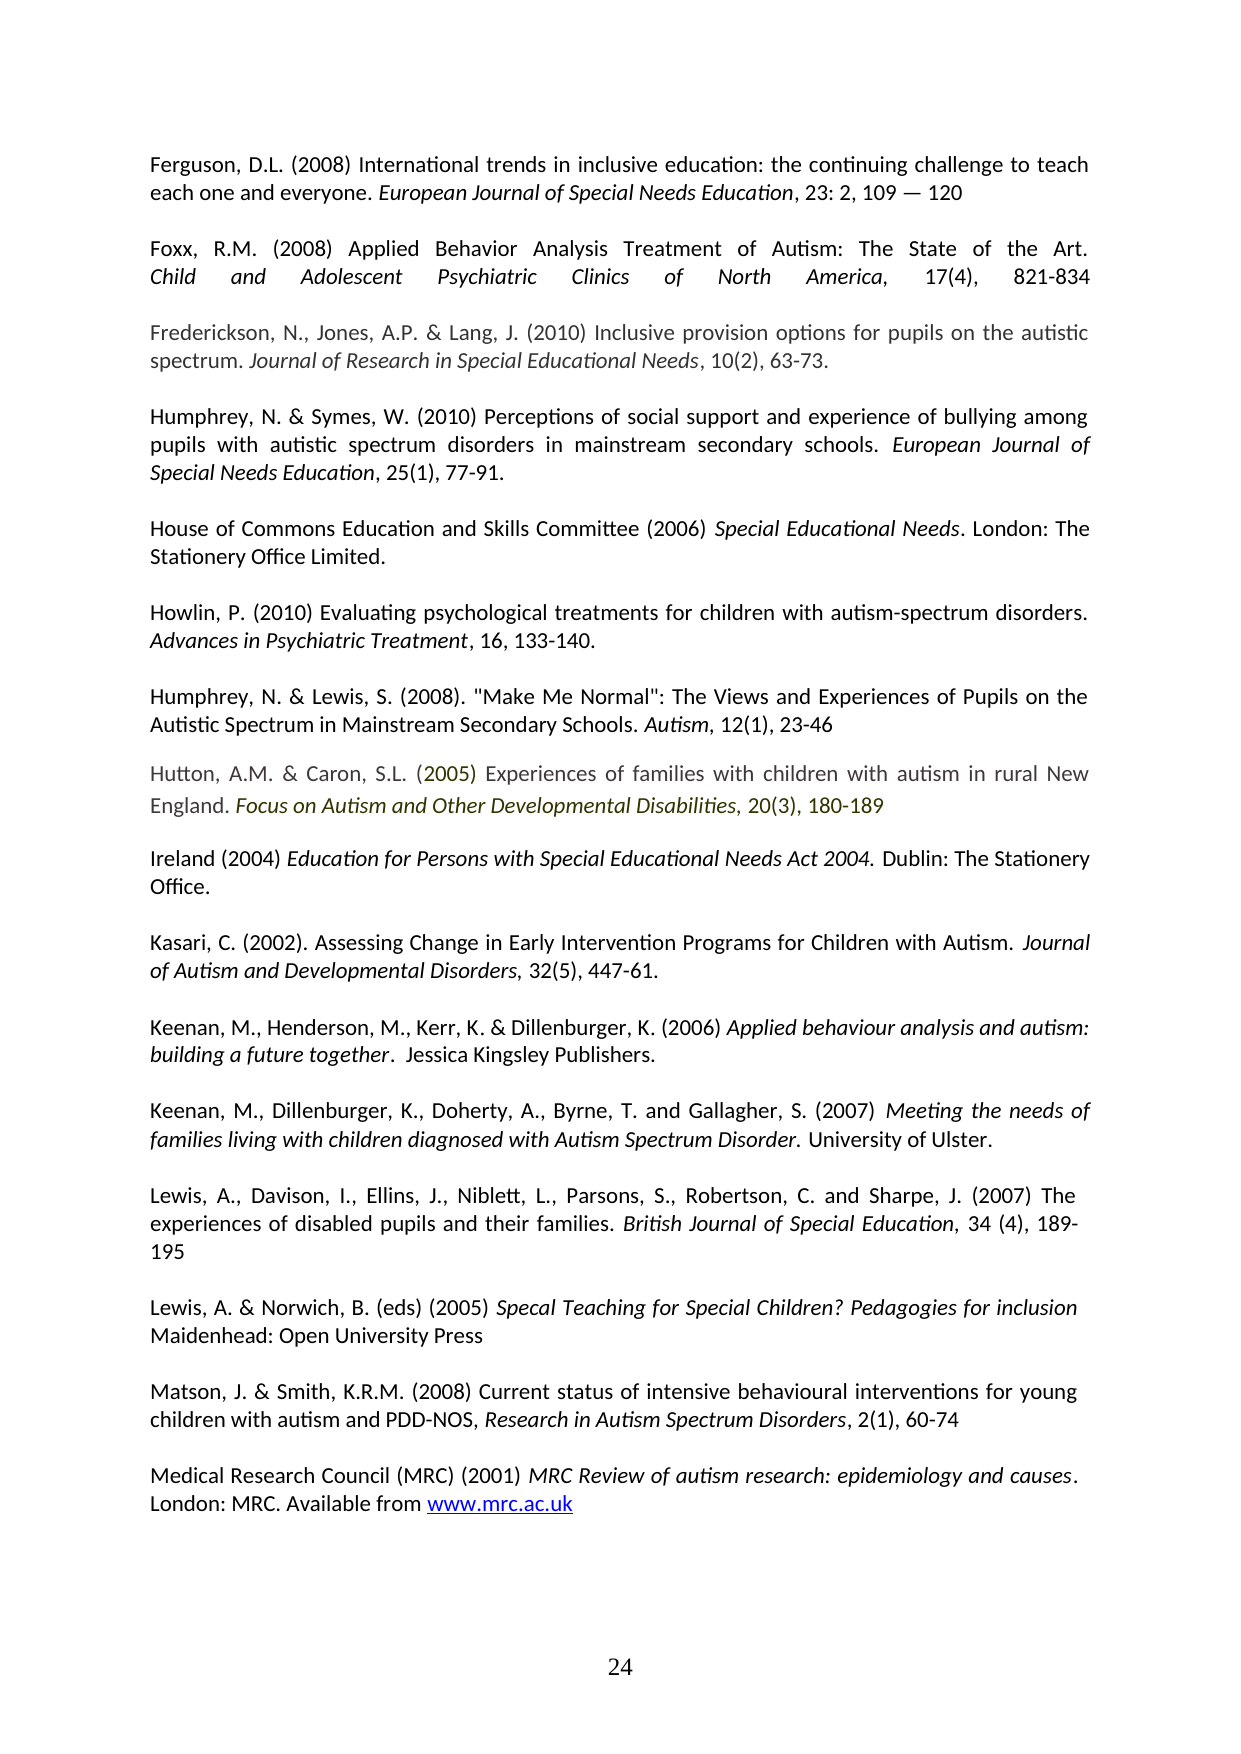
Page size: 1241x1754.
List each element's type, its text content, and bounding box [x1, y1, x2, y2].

text Frederickson, N., Jones, A.P. & Lang, J. (2010) Inclusive provision options for pupils on the autistic spectrum. Journal of Research in Special Educational Needs, 10(2), 63-73. [150, 318, 1090, 374]
text House of Commons Education and Skills Committee (2006) Special Educational Needs. London: The Stationery Office Limited. [150, 514, 1090, 570]
text Foxx, R.M. (2008) Applied Behavior Analysis Treatment of Autism: The State of the Art. Child and Adolescent Psychiatric Clinics of North America, 17(4), 821-834 [150, 234, 1090, 318]
text Kasari, C. (2002). Assessing Change in Early Intervention Programs for Children with Autism. Journal of Autism and Developmental Disorders, 32(5), 447-61. [150, 928, 1090, 984]
text Medical Research Council (MRC) (2001) MRC Review of autism research: epidemiology and causes. London: MRC. Available from www.mrc.ac.uk [150, 1461, 1078, 1517]
text Humphrey, N. & Lewis, S. (2008). "Make Me Normal": The Views and Experiences of Pupils on the Autistic Spectrum in Mainstream Secondary Schools. Autism, 12(1), 23-46 [150, 682, 1090, 738]
text Ferguson, D.L. (2008) International trends in inclusive education: the continuing challenge to teach each one and everyone. European Journal of Special Needs Education, 23: 2, 109 — 120 [150, 150, 1090, 206]
text Humphrey, N. & Symes, W. (2010) Perceptions of social support and experience of bullying among pupils with autistic spectrum disorders in mainstream secondary schools. European Journal of Special Needs Education, 25(1), 77-91. [150, 402, 1090, 486]
text Lewis, A., Davison, I., Ellins, J., Niblett, L., Parsons, S., Robertson, C. and Sharpe, J. (2007) The experiences of disabled pupils and their families. British Journal of Special Education, 34 (4), 189-195 [150, 1181, 1078, 1265]
text Hutton, A.M. & Caron, S.L. (2005) Experiences of families with children with autism in rural New England. Focus on Autism and Other Developmental Disabilities, 20(3), 180-189 [150, 759, 1090, 819]
text Keenan, M., Henderson, M., Kerr, K. & Dillenburger, K. (2006) Applied behaviour analysis and autism: building a future together. Jessica Kingsley Publishers. [150, 1013, 1090, 1069]
text Howlin, P. (2010) Evaluating psychological treatments for children with autism-spectrum disorders. Advances in Psychiatric Treatment, 16, 133-140. [150, 598, 1090, 654]
text Keenan, M., Dillenburger, K., Doherty, A., Byrne, T. and Gallagher, S. (2007) Meeting the needs of families living with children diagnosed with Autism Spectrum Disorder. University of Ulster. [150, 1097, 1090, 1153]
text Matson, J. & Smith, K.R.M. (2008) Current status of intensive behavioural interventions for young children with autism and PDD-NOS, Research in Autism Spectrum Disorders, 2(1), 60-74 [150, 1377, 1078, 1433]
text Lewis, A. & Norwich, B. (eds) (2005) Specal Teaching for Special Children? Pedagogies for inclusion Maidenhead: Open University Press [150, 1293, 1078, 1349]
text Ireland (2004) Education for Persons with Special Educational Needs Act 2004. Dublin: The Stationery Office. [150, 844, 1090, 901]
